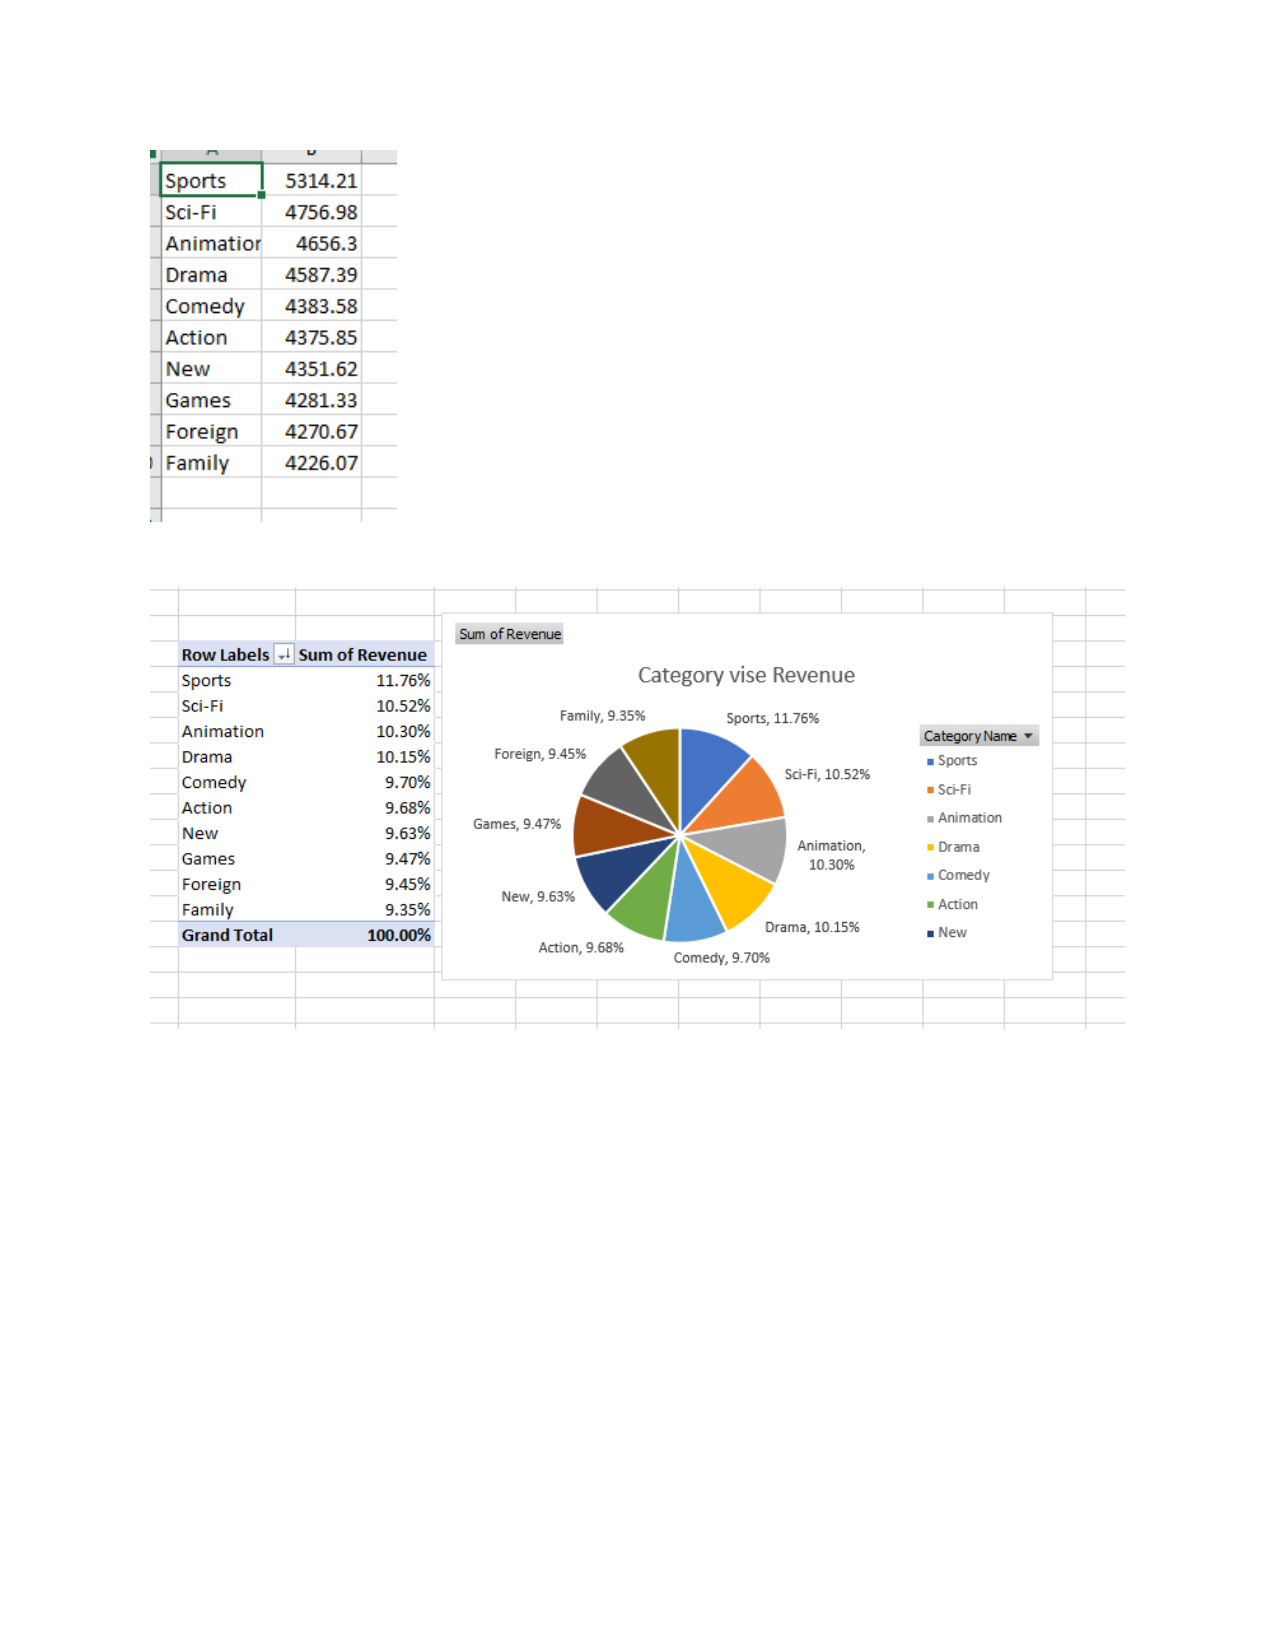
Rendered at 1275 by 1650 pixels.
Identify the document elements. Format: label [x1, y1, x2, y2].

picture [150, 587, 1125, 1029]
picture [150, 150, 397, 522]
